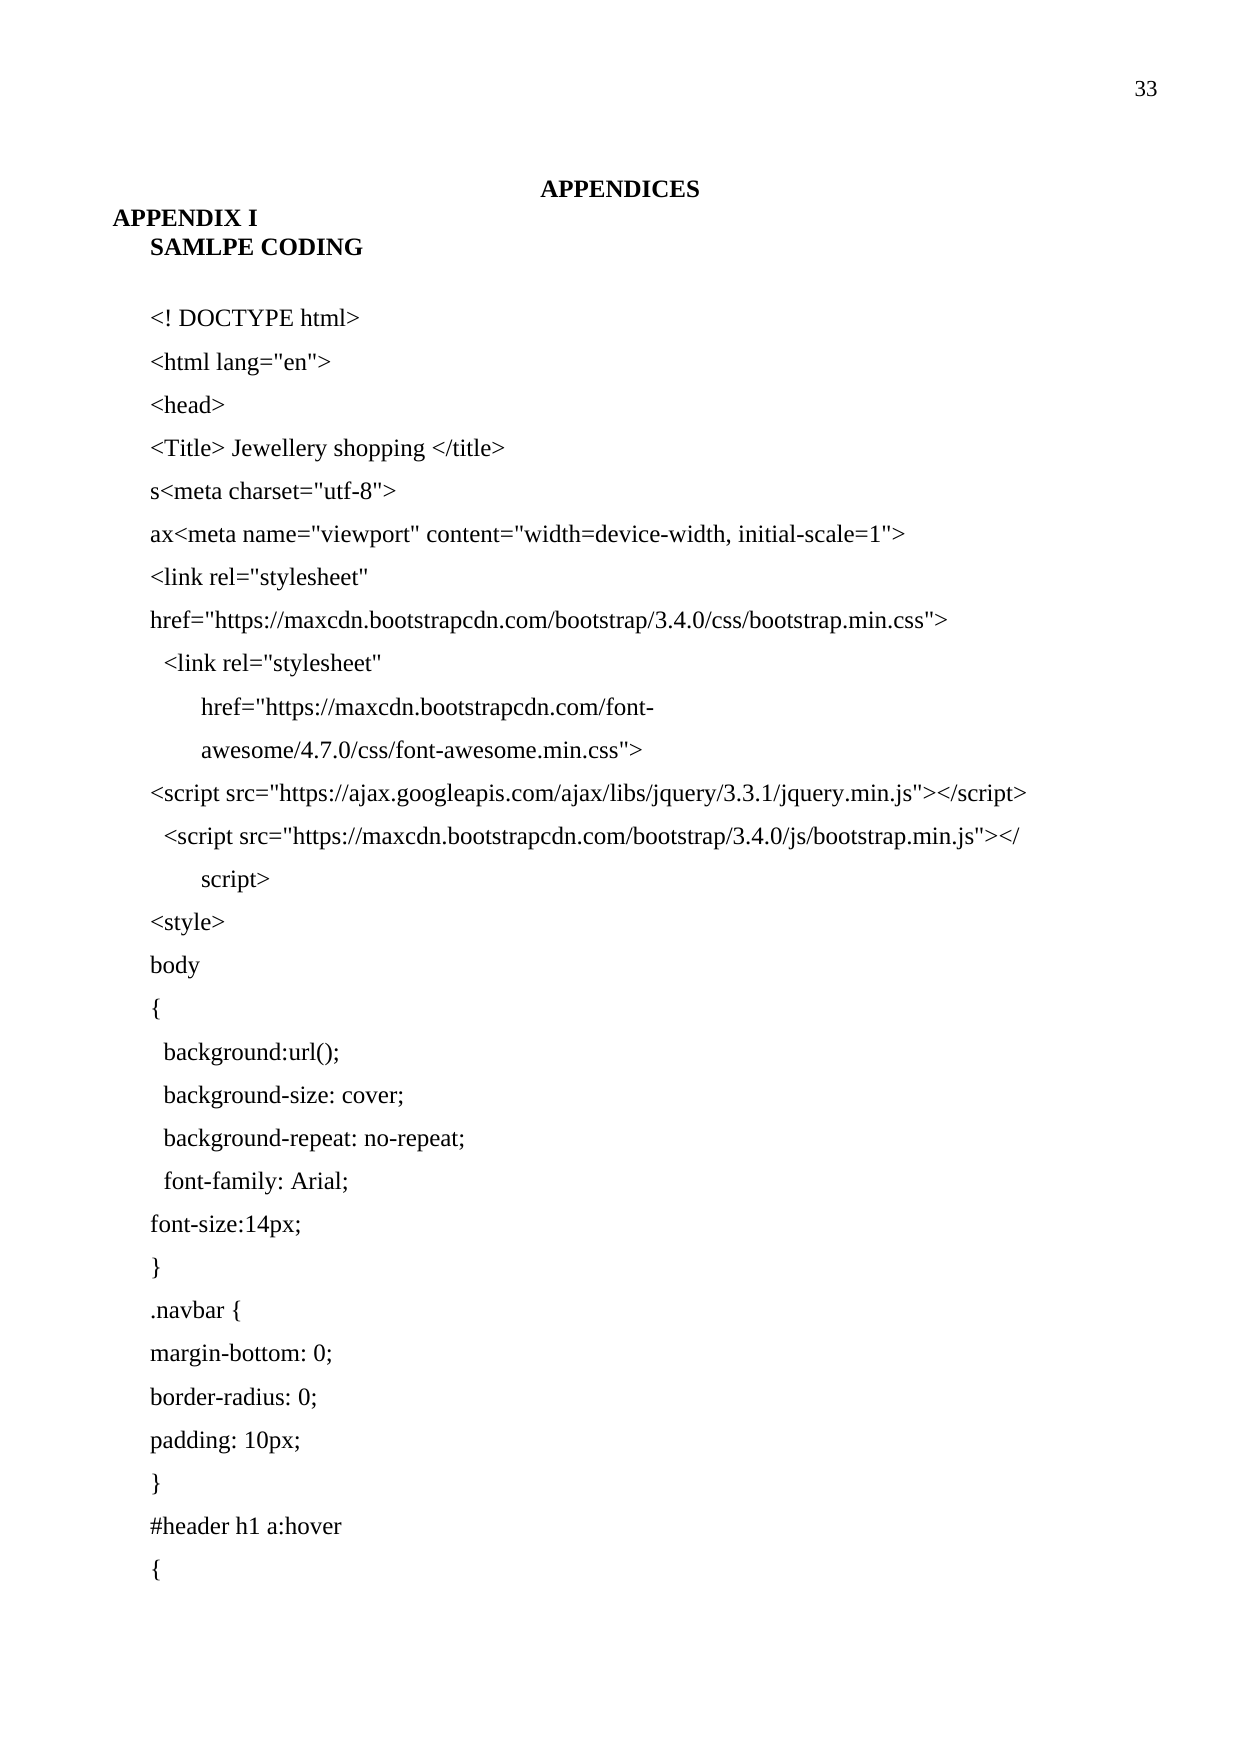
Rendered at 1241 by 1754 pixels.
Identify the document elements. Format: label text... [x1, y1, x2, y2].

text s<meta charset="utf-8"> [150, 476, 1090, 505]
text { [150, 993, 1090, 1022]
text SAMLPE CODING [150, 232, 1090, 260]
text <Title> Jewellery shopping </title> [150, 433, 1090, 462]
text background:url(); [163, 1037, 529, 1065]
text } [150, 1468, 1090, 1497]
text <! DOCTYPE html> [150, 303, 1090, 332]
text <script src="https://ajax.googleapis.com/ajax/libs/jquery/3.3.1/jquery.min.js"></script> [150, 778, 1090, 807]
text font-family: Arial; [163, 1166, 603, 1195]
text background-repeat: no-repeat; [163, 1123, 603, 1152]
text <script src="https://maxcdn.bootstrapcdn.com/bootstrap/3.4.0/js/bootstrap.min.js"></script> [163, 821, 1075, 893]
text APPENDICES [150, 174, 1090, 203]
text <head> [150, 390, 1090, 418]
text .navbar { [150, 1295, 1090, 1324]
text } [150, 1252, 1090, 1281]
text <html lang="en"> [150, 347, 1090, 375]
text background-size: cover; [163, 1080, 529, 1108]
text font-size:14px; [150, 1209, 1090, 1238]
text padding: 10px; [150, 1425, 1090, 1453]
text <link rel="stylesheet" href="https://maxcdn.bootstrapcdn.com/bootstrap/3.4.0/css/bootstrap.min.css"> [150, 562, 1090, 634]
text border-radius: 0; [150, 1382, 1090, 1410]
text #header h1 a:hover [150, 1511, 1090, 1540]
text <link rel="stylesheet" href="https://maxcdn.bootstrapcdn.com/font- awesome/4.7.0/css/font-awesome.min.css"> [163, 648, 827, 763]
subtitle APPENDIX I [112, 203, 827, 232]
text ax<meta name="viewport" content="width=device-width, initial-scale=1"> [150, 519, 1090, 548]
text margin-bottom: 0; [150, 1338, 1090, 1367]
text { [150, 1554, 1090, 1583]
text body [150, 950, 1090, 979]
text <style> [150, 907, 1090, 936]
